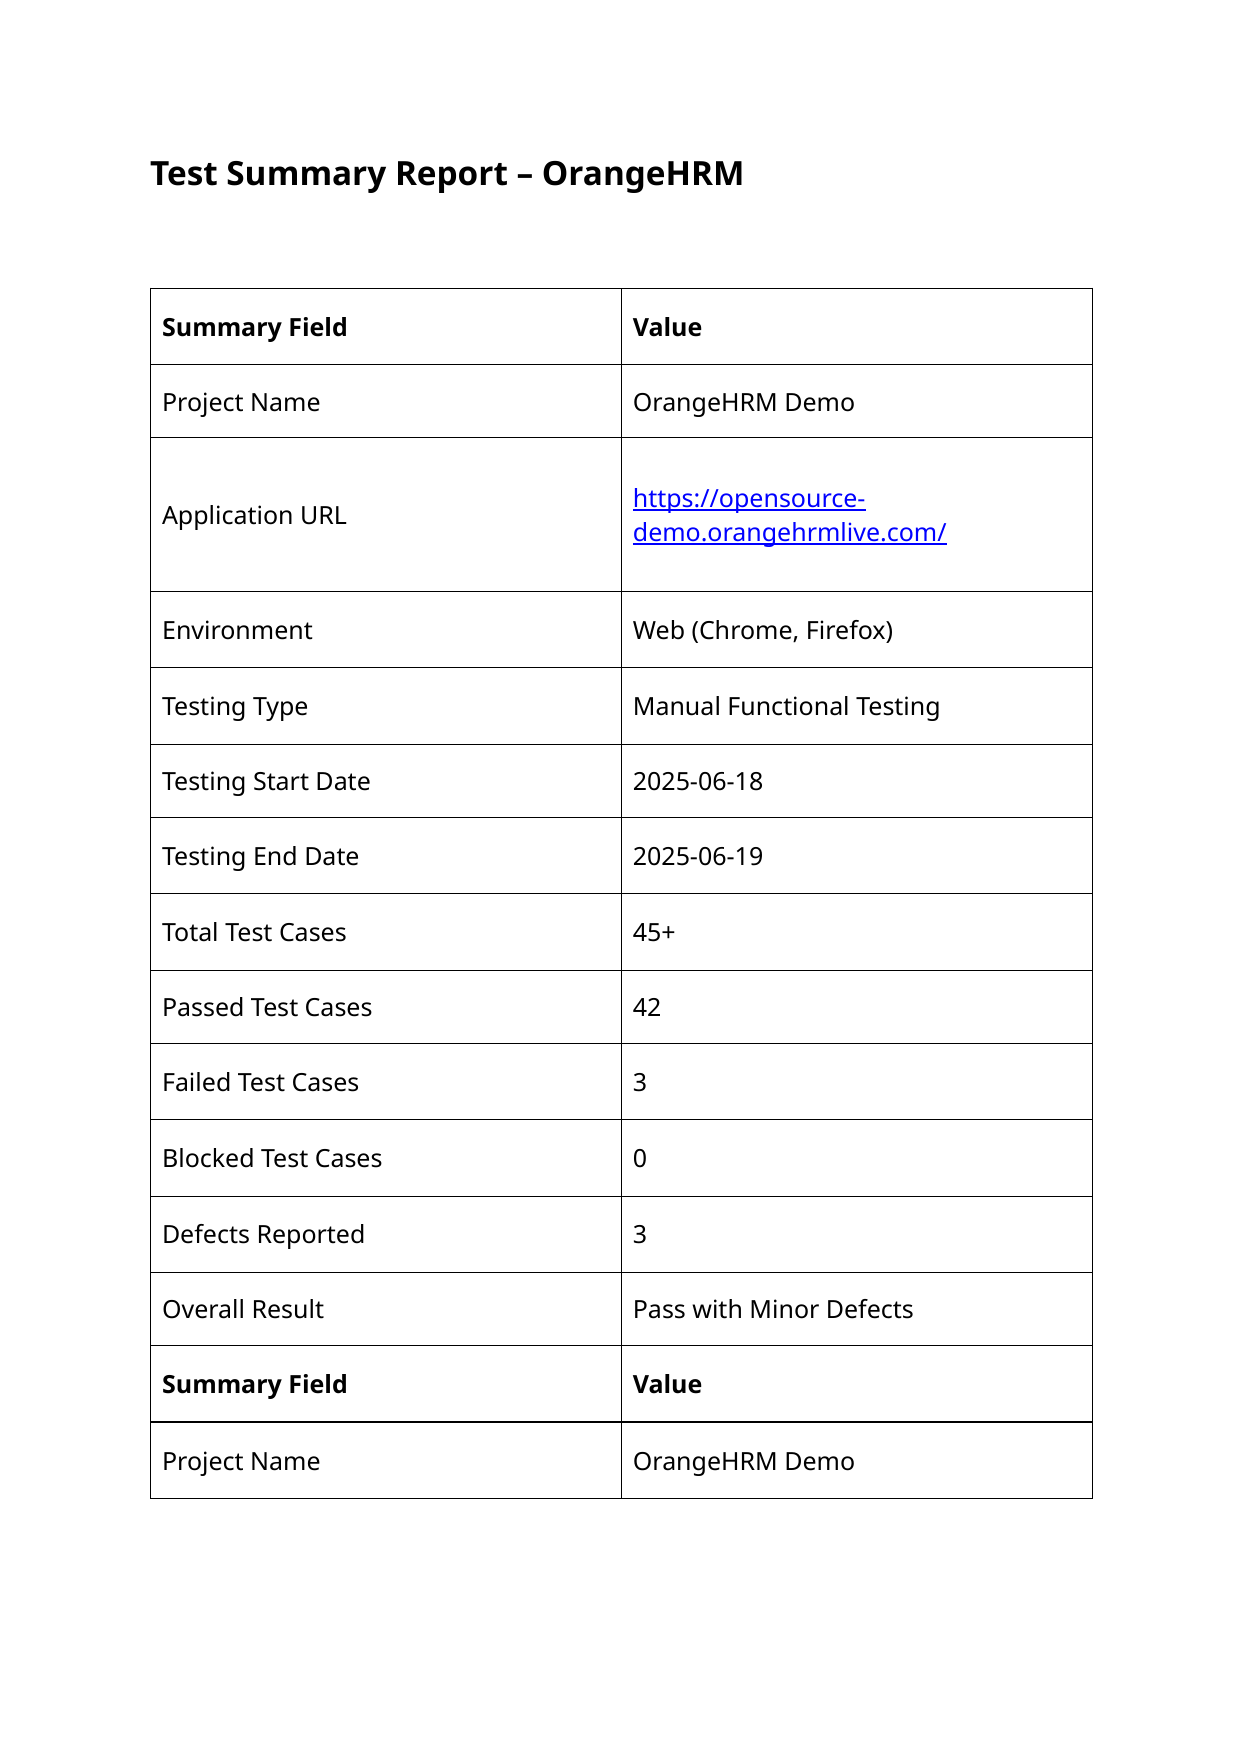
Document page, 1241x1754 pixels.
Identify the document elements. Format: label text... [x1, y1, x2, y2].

table_cell 3 [622, 1044, 1092, 1119]
table_header Summary Field [151, 289, 621, 364]
table_cell OrangeHRM Demo [622, 1423, 1092, 1498]
table_cell 45+ [622, 894, 1092, 969]
table_cell 42 [622, 971, 1092, 1043]
text Test Summary Report – OrangeHRM [150, 150, 1090, 195]
table_header Value [622, 289, 1092, 364]
table_cell Testing Start Date [151, 745, 621, 817]
table_cell Failed Test Cases [151, 1044, 621, 1119]
table_cell https://opensource-demo.orangehrmlive.com/ [622, 438, 1092, 591]
table_cell Total Test Cases [151, 894, 621, 969]
table_cell Web (Chrome, Firefox) [622, 592, 1092, 667]
table_cell Manual Functional Testing [622, 668, 1092, 744]
table_cell Pass with Minor Defects [622, 1273, 1092, 1345]
table_cell Blocked Test Cases [151, 1120, 621, 1196]
table_cell 3 [622, 1197, 1092, 1272]
table_cell Testing End Date [151, 818, 621, 893]
table_cell Project Name [151, 1423, 621, 1498]
table_cell Passed Test Cases [151, 971, 621, 1043]
table_cell 2025-06-19 [622, 818, 1092, 893]
table_cell Application URL [151, 438, 621, 591]
table_cell 2025-06-18 [622, 745, 1092, 817]
table_cell OrangeHRM Demo [622, 365, 1092, 437]
table_cell Defects Reported [151, 1197, 621, 1272]
table_cell Value [622, 1346, 1092, 1421]
table_cell Project Name [151, 365, 621, 437]
table_cell Overall Result [151, 1273, 621, 1345]
table_cell Summary Field [151, 1346, 621, 1421]
table_cell Environment [151, 592, 621, 667]
table_cell Testing Type [151, 668, 621, 744]
table_cell 0 [622, 1120, 1092, 1196]
